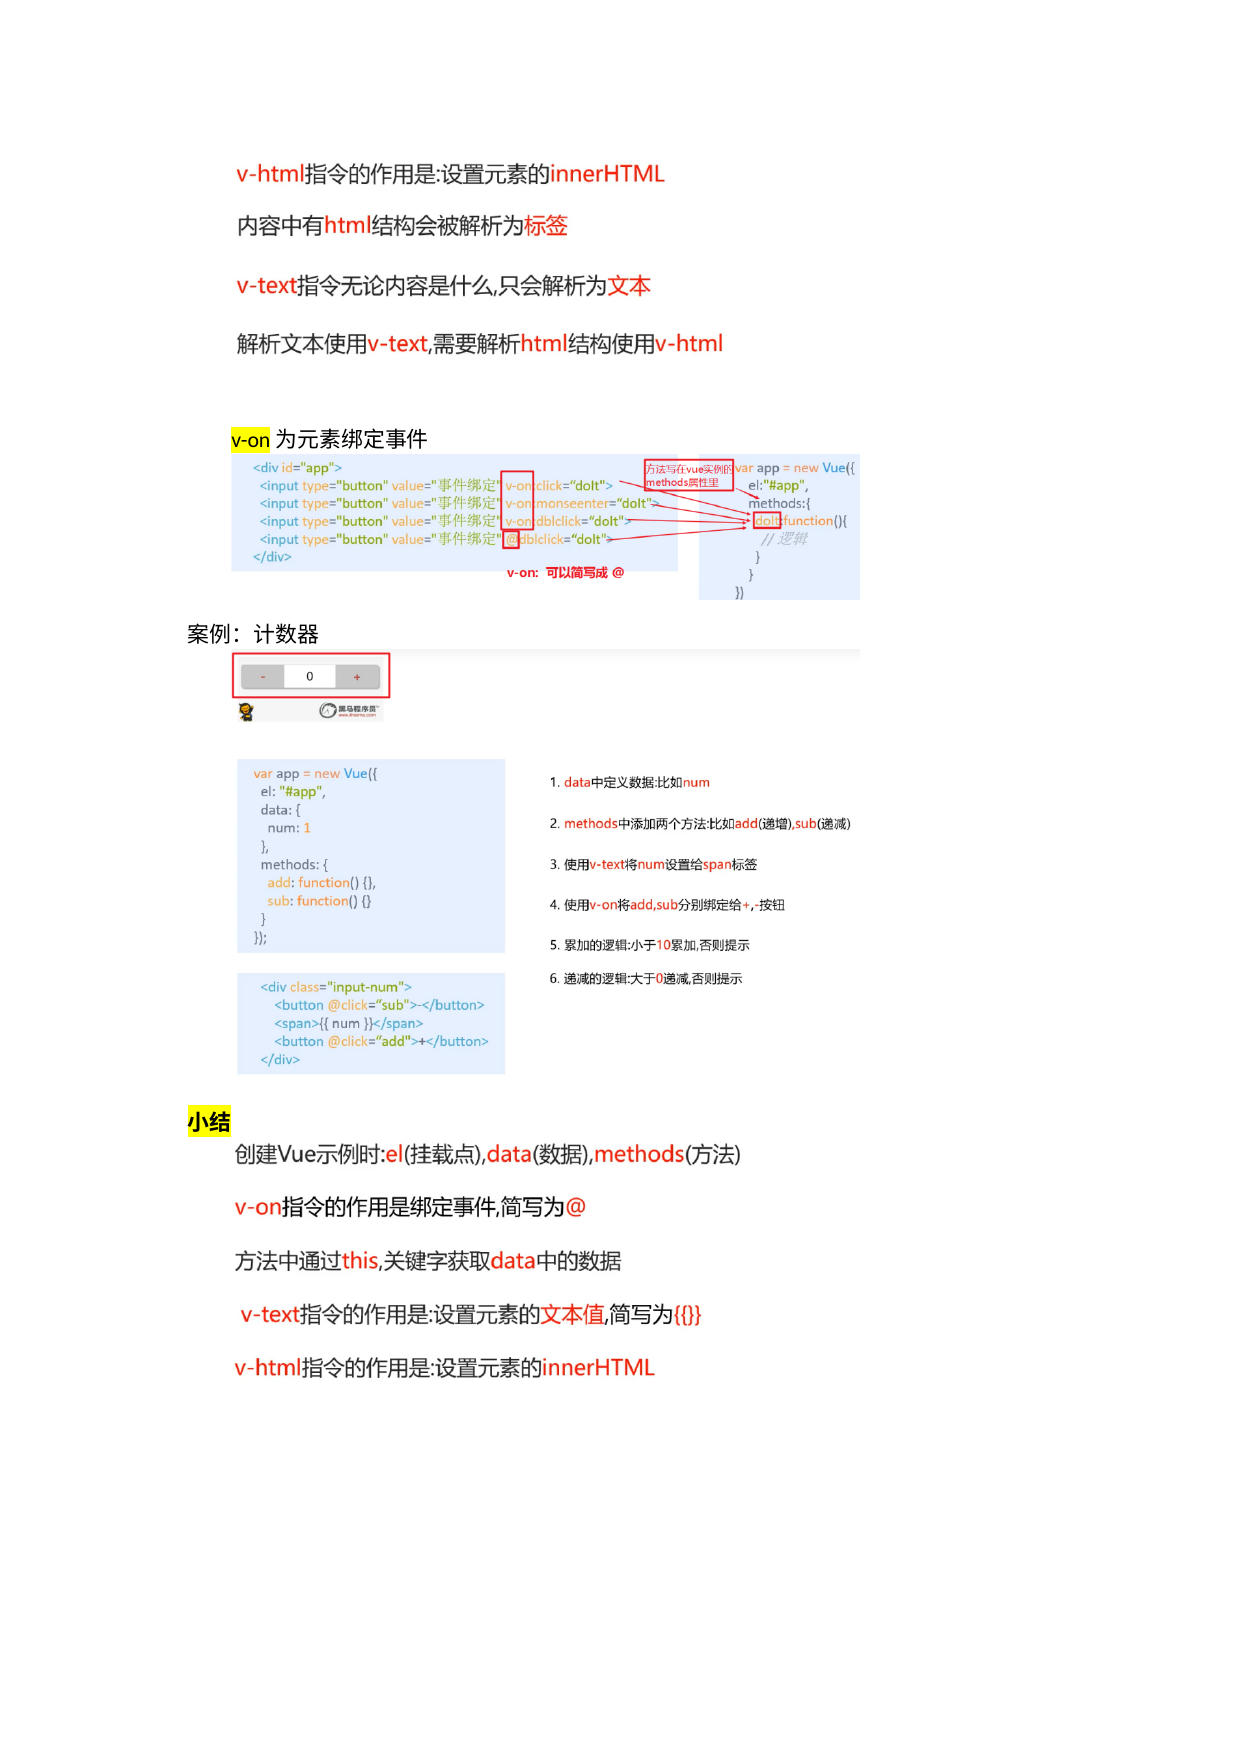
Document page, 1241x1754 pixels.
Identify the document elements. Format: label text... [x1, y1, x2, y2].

picture [231, 454, 861, 600]
picture [231, 649, 861, 1079]
picture [231, 162, 741, 357]
text 案例：计数器 [187, 617, 1053, 649]
picture [231, 1137, 742, 1382]
text v-on 为元素绑定事件 [187, 422, 1053, 454]
text 小结 [187, 1104, 1053, 1137]
